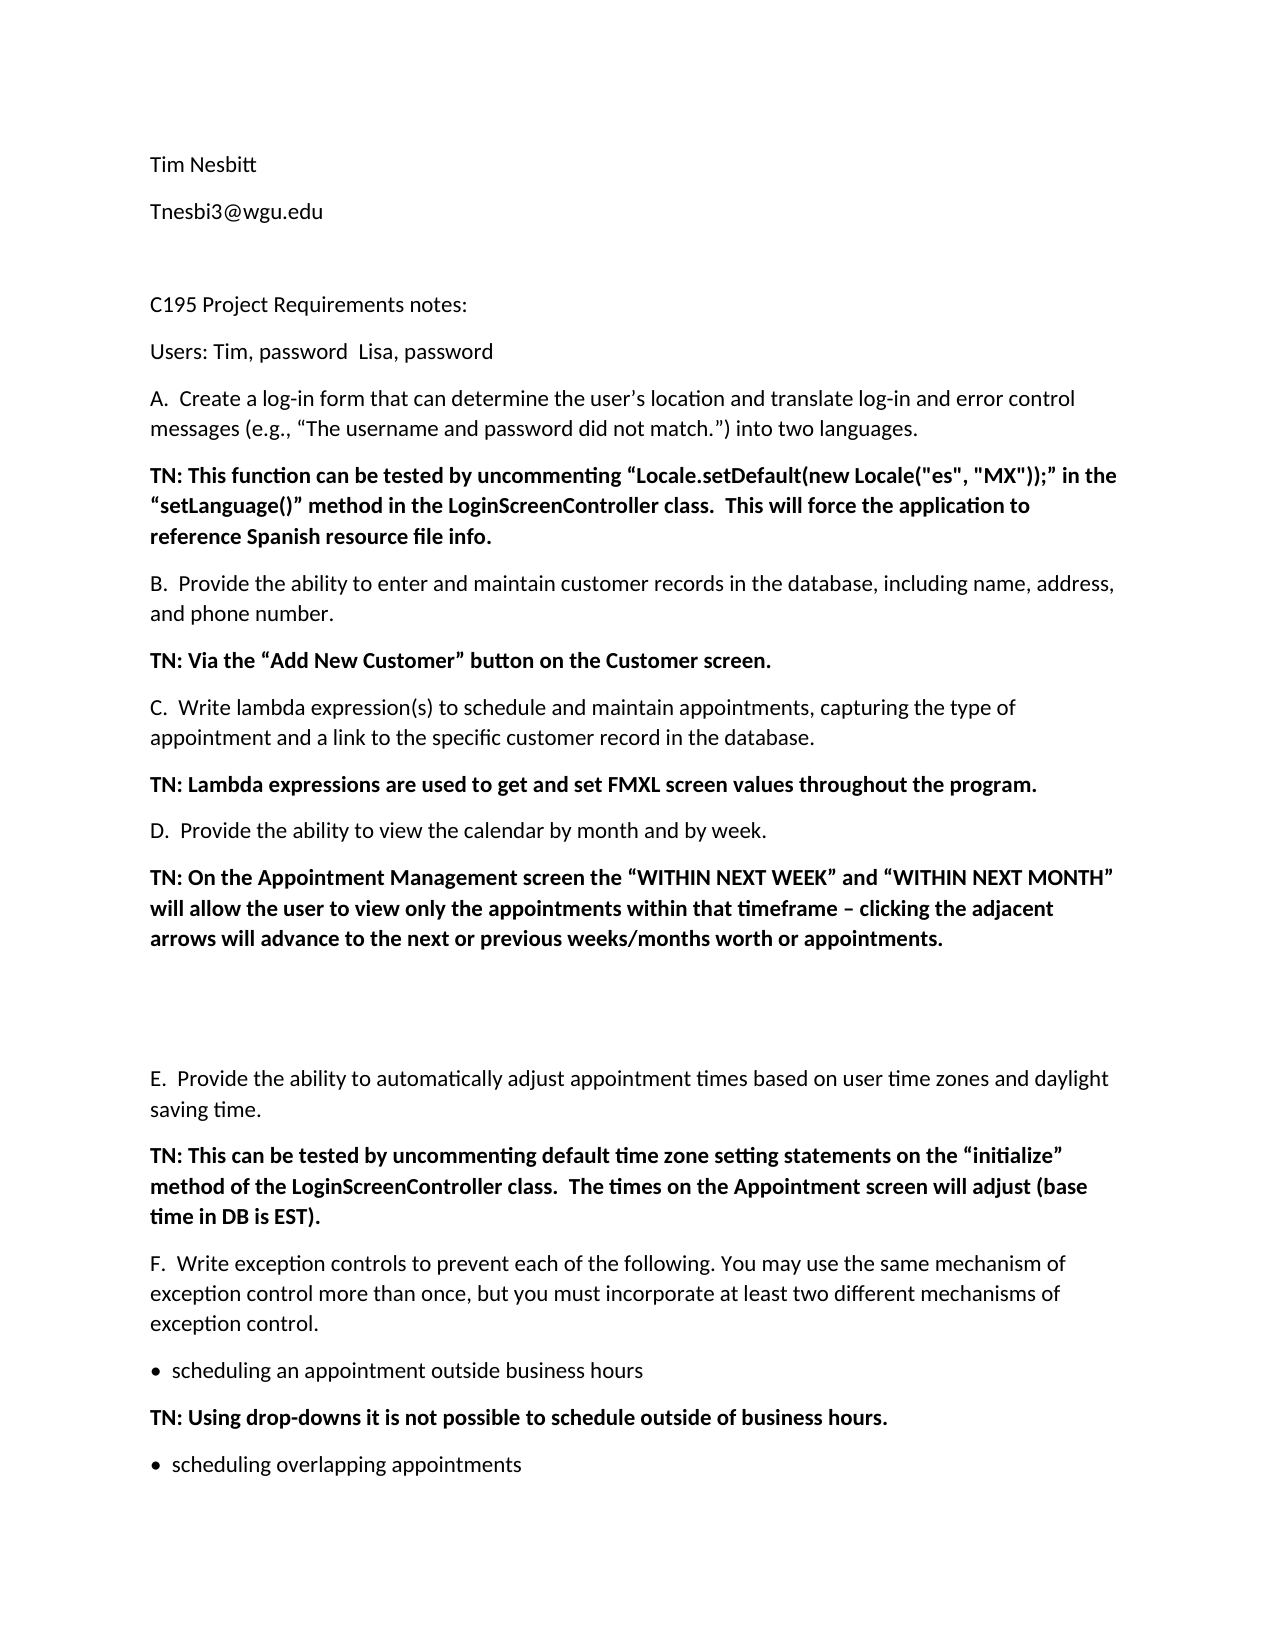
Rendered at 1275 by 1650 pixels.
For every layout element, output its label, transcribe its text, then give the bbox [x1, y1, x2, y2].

text Tim Nesbitt [150, 150, 1125, 178]
text TN: Via the “Add New Customer” button on the Customer screen. [150, 646, 1125, 674]
text F. Write exception controls to prevent each of the following. You may use the same mechanism of exception control more than once, but you must incorporate at least two different mechanisms of exception control. [150, 1249, 1125, 1337]
text B. Provide the ability to enter and maintain customer records in the database, including name, address, and phone number. [150, 569, 1125, 627]
text C. Write lambda expression(s) to schedule and maintain appointments, capturing the type of appointment and a link to the specific customer record in the database. [150, 693, 1125, 751]
text D. Provide the ability to view the calendar by month and by week. [150, 817, 1125, 845]
text E. Provide the ability to automatically adjust appointment times based on user time zones and daylight saving time. [150, 1064, 1125, 1123]
text TN: This function can be tested by uncommenting “Locale.setDefault(new Locale("es", "MX"));” in the “setLanguage()” method in the LoginScreenController class. This will force the application to reference Spanish resource file info. [150, 461, 1125, 550]
text TN: This can be tested by uncommenting default time zone setting statements on the “initialize” method of the LoginScreenController class. The times on the Appointment screen will adjust (base time in DB is EST). [150, 1142, 1125, 1230]
text C195 Project Requirements notes: [150, 291, 1125, 319]
text TN: Lambda expressions are used to get and set FMXL screen values throughout the program. [150, 770, 1125, 798]
text TN: Using drop-downs it is not possible to schedule outside of business hours. [150, 1403, 1125, 1431]
text A. Create a log-in form that can determine the user’s location and translate log-in and error control messages (e.g., “The username and password did not match.”) into two languages. [150, 384, 1125, 443]
text • scheduling an appointment outside business hours [150, 1356, 1125, 1384]
text TN: On the Appointment Management screen the “WITHIN NEXT WEEK” and “WITHIN NEXT MONTH” will allow the user to view only the appointments within that timeframe – clicking the adjacent arrows will advance to the next or previous weeks/months worth or appointments. [150, 863, 1125, 952]
text • scheduling overlapping appointments [150, 1450, 1125, 1478]
text Users: Tim, password Lisa, password [150, 337, 1125, 366]
text Tnesbi3@wgu.edu [150, 197, 1125, 225]
